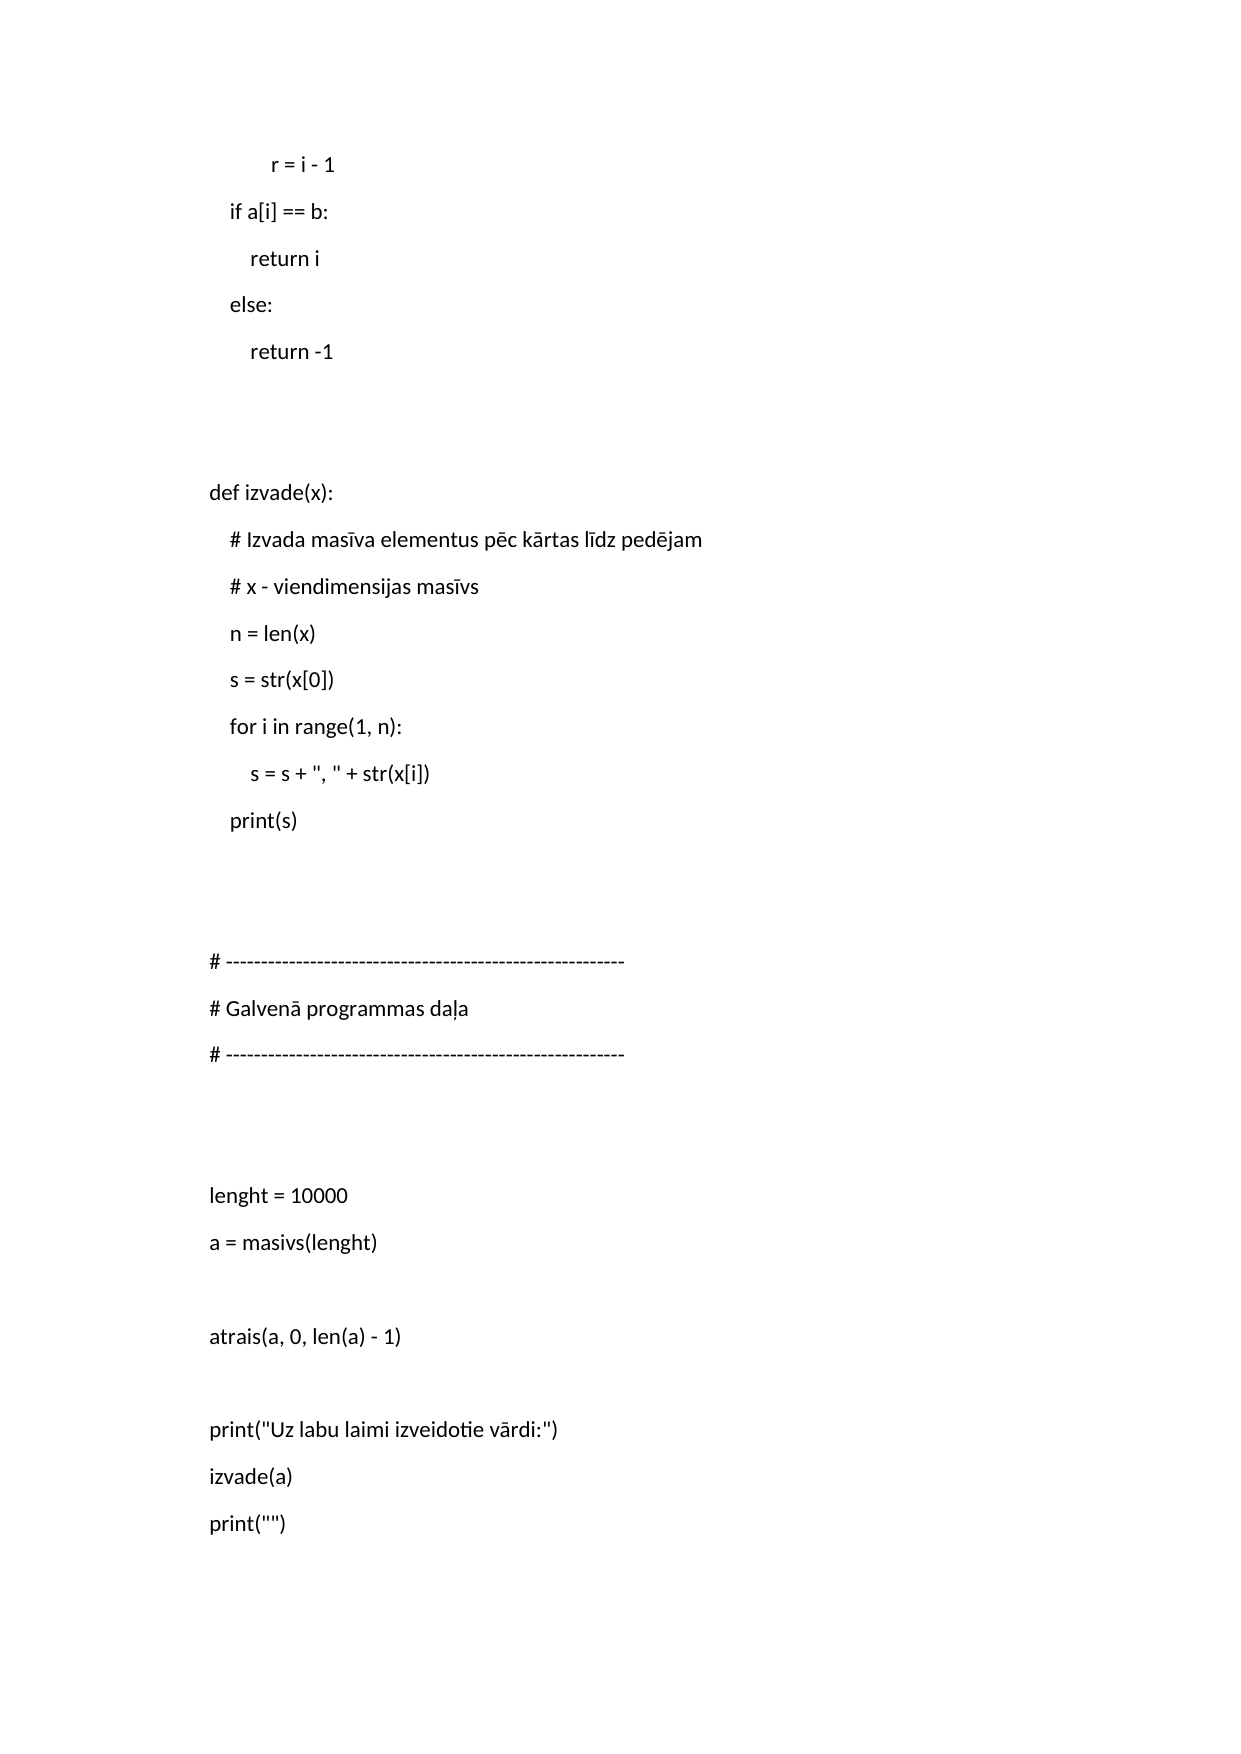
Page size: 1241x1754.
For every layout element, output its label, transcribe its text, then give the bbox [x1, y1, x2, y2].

text print(s) [150, 806, 1090, 834]
text return -1 [150, 337, 1090, 366]
text atrais(a, 0, len(a) - 1) [150, 1322, 1090, 1350]
text def izvade(x): [150, 478, 1090, 506]
text izvade(a) [150, 1462, 1090, 1491]
text # Galvenā programmas daļa [150, 994, 1090, 1022]
text return i [150, 244, 1090, 272]
text lenght = 10000 [150, 1181, 1090, 1209]
text n = len(x) [150, 619, 1090, 647]
text else: [150, 291, 1090, 319]
text # x - viendimensijas masīvs [150, 572, 1090, 600]
text a = masivs(lenght) [150, 1228, 1090, 1256]
text print("") [150, 1509, 1090, 1537]
text # --------------------------------------------------------- [150, 947, 1090, 975]
text # --------------------------------------------------------- [150, 1041, 1090, 1069]
text print("Uz labu laimi izveidotie vārdi:") [150, 1416, 1090, 1444]
text if a[i] == b: [150, 197, 1090, 225]
text r = i - 1 [150, 150, 1090, 178]
text for i in range(1, n): [150, 712, 1090, 741]
text s = s + ", " + str(x[i]) [150, 759, 1090, 787]
text s = str(x[0]) [150, 666, 1090, 694]
text # Izvada masīva elementus pēc kārtas līdz pedējam [150, 525, 1090, 553]
